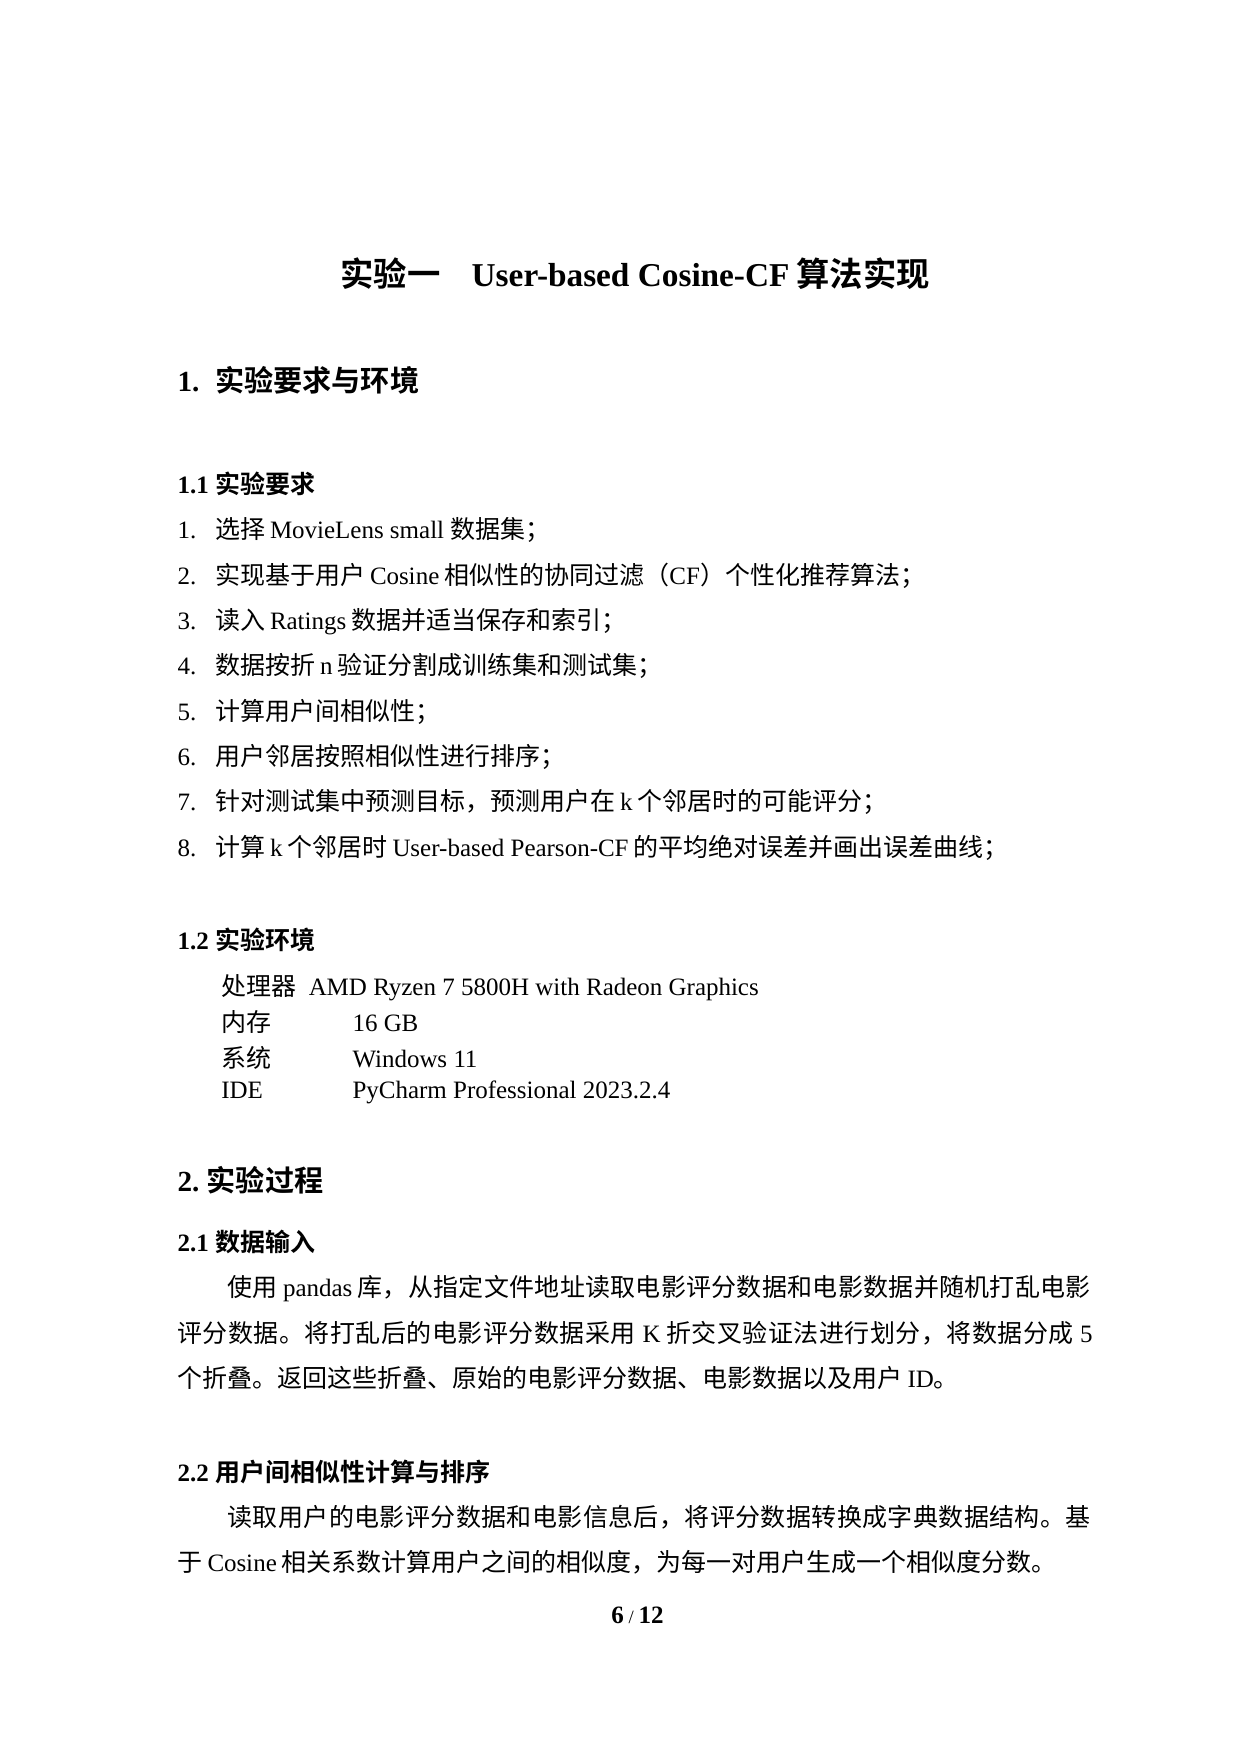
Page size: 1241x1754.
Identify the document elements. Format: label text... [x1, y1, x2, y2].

text 系统 Windows 11 [177, 1038, 1092, 1075]
list 选择MovieLens small 数据集； [177, 510, 1092, 546]
subtitle 1.1 实验要求 [177, 464, 1092, 501]
subtitle 2.1 数据输入 [177, 1223, 1092, 1259]
text 处理器 AMD Ryzen 7 5800H with Radeon Graphics [177, 966, 1092, 1002]
subtitle 实验要求与环境 [177, 358, 1092, 400]
list 计算k个邻居时User-based Pearson-CF的平均绝对误差并画出误差曲线； [177, 827, 1092, 863]
subtitle 1.2 实验环境 [177, 921, 1092, 957]
list 用户邻居按照相似性进行排序； [177, 736, 1092, 773]
text 读取用户的电影评分数据和电影信息后，将评分数据转换成字典数据结构。基于Cosine相关系数计算用户之间的相似度，为每一对用户生成一个相似度分数。 [177, 1498, 1092, 1579]
text IDE PyCharm Professional 2023.2.4 [221, 1075, 1092, 1103]
list 数据按折n验证分割成训练集和测试集； [177, 646, 1092, 682]
subtitle 2.2 用户间相似性计算与排序 [177, 1452, 1092, 1488]
text 实验一 User-based Cosine-CF算法实现 [177, 248, 1092, 296]
list 针对测试集中预测目标，预测用户在k个邻居时的可能评分； [177, 782, 1092, 818]
list 实现基于用户Cosine相似性的协同过滤（CF）个性化推荐算法； [177, 555, 1092, 591]
list 计算用户间相似性； [177, 691, 1092, 727]
list 读入Ratings数据并适当保存和索引； [177, 600, 1092, 637]
text 使用pandas库，从指定文件地址读取电影评分数据和电影数据并随机打乱电影评分数据。将打乱后的电影评分数据采用K折交叉验证法进行划分，将数据分成5个折叠。返回这些折叠、原始的电影评分数据、电影数据以及用户ID。 [177, 1268, 1092, 1395]
subtitle 2. 实验过程 [177, 1157, 1092, 1199]
text 内存 16 GB [177, 1002, 1092, 1038]
